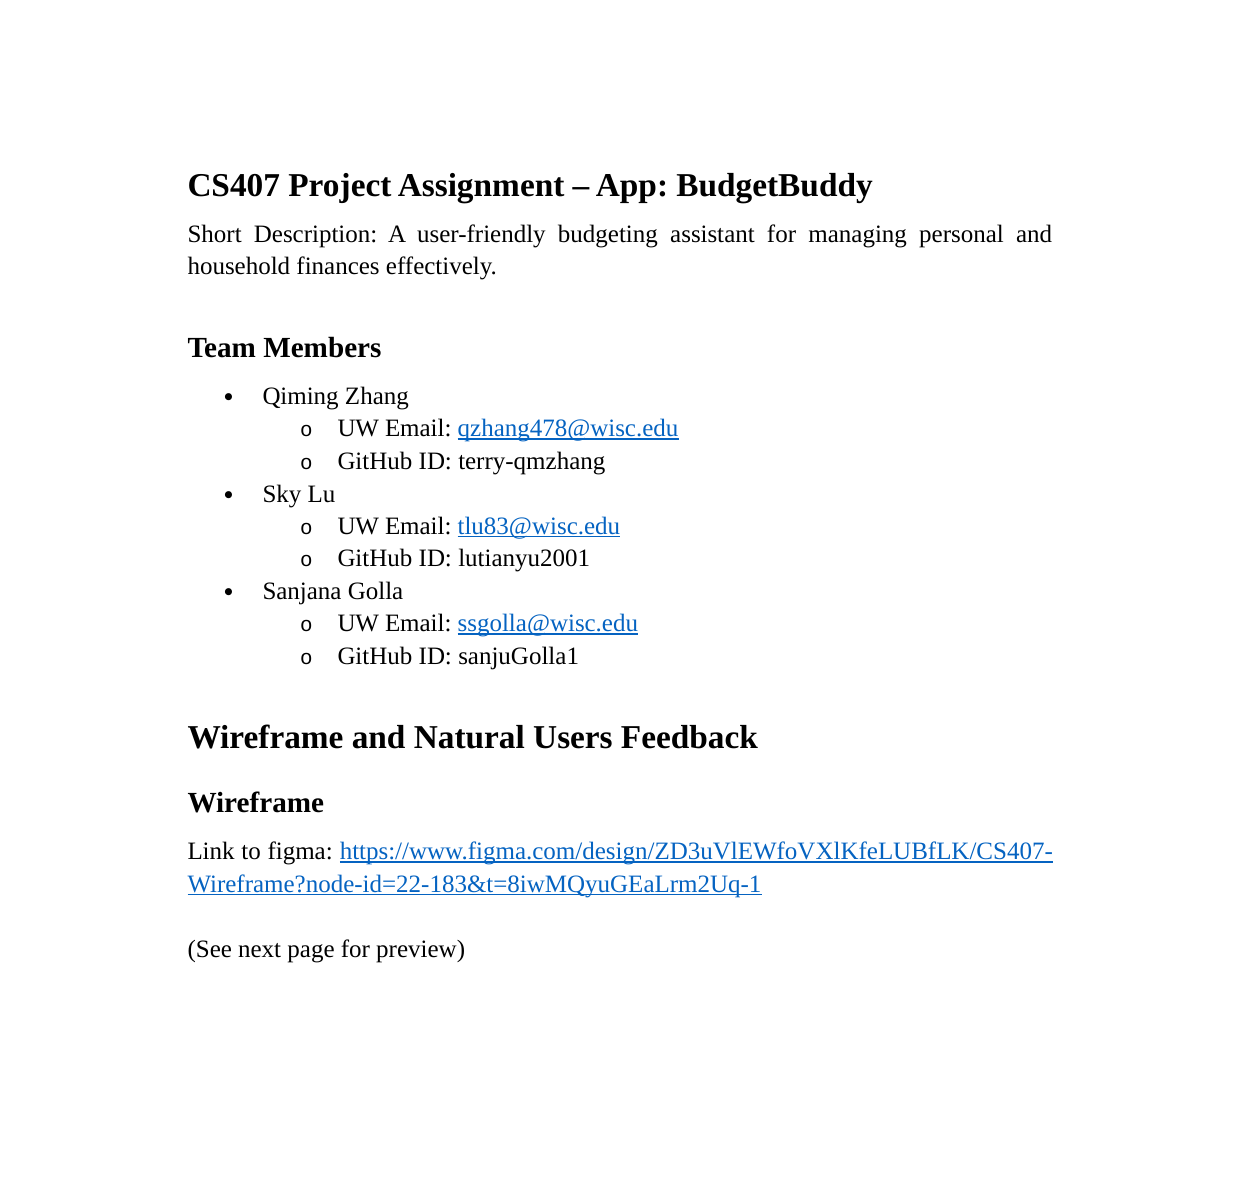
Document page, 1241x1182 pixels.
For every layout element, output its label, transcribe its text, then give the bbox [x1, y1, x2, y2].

list Qiming Zhang [225, 379, 1053, 412]
list GitHub ID: terry-qmzhang [300, 444, 1053, 477]
list UW Email: tlu83@wisc.edu [300, 509, 1053, 542]
text Link to figma: https://www.figma.com/design/ZD3uVlEWfoVXlKfeLUBfLK/CS407-Wireframe?node-id=22-183&t=8iwMQyuGEaLrm2Uq-1 [187, 834, 1053, 899]
list GitHub ID: lutianyu2001 [300, 542, 1053, 574]
text Wireframe [187, 769, 1053, 834]
text Wireframe and Natural Users Feedback [187, 704, 1053, 769]
list Sanjana Golla [225, 574, 1053, 607]
text CS407 Project Assignment – App: BudgetBuddy [187, 152, 1053, 217]
list UW Email: qzhang478@wisc.edu [300, 412, 1053, 444]
list UW Email: ssgolla@wisc.edu [300, 607, 1053, 639]
text Short Description: A user-friendly budgeting assistant for managing personal and household finances effectively. [187, 217, 1053, 282]
text Team Members [187, 314, 1053, 379]
list Sky Lu [225, 477, 1053, 509]
list GitHub ID: sanjuGolla1 [300, 639, 1053, 672]
text (See next page for preview) [187, 932, 1053, 964]
